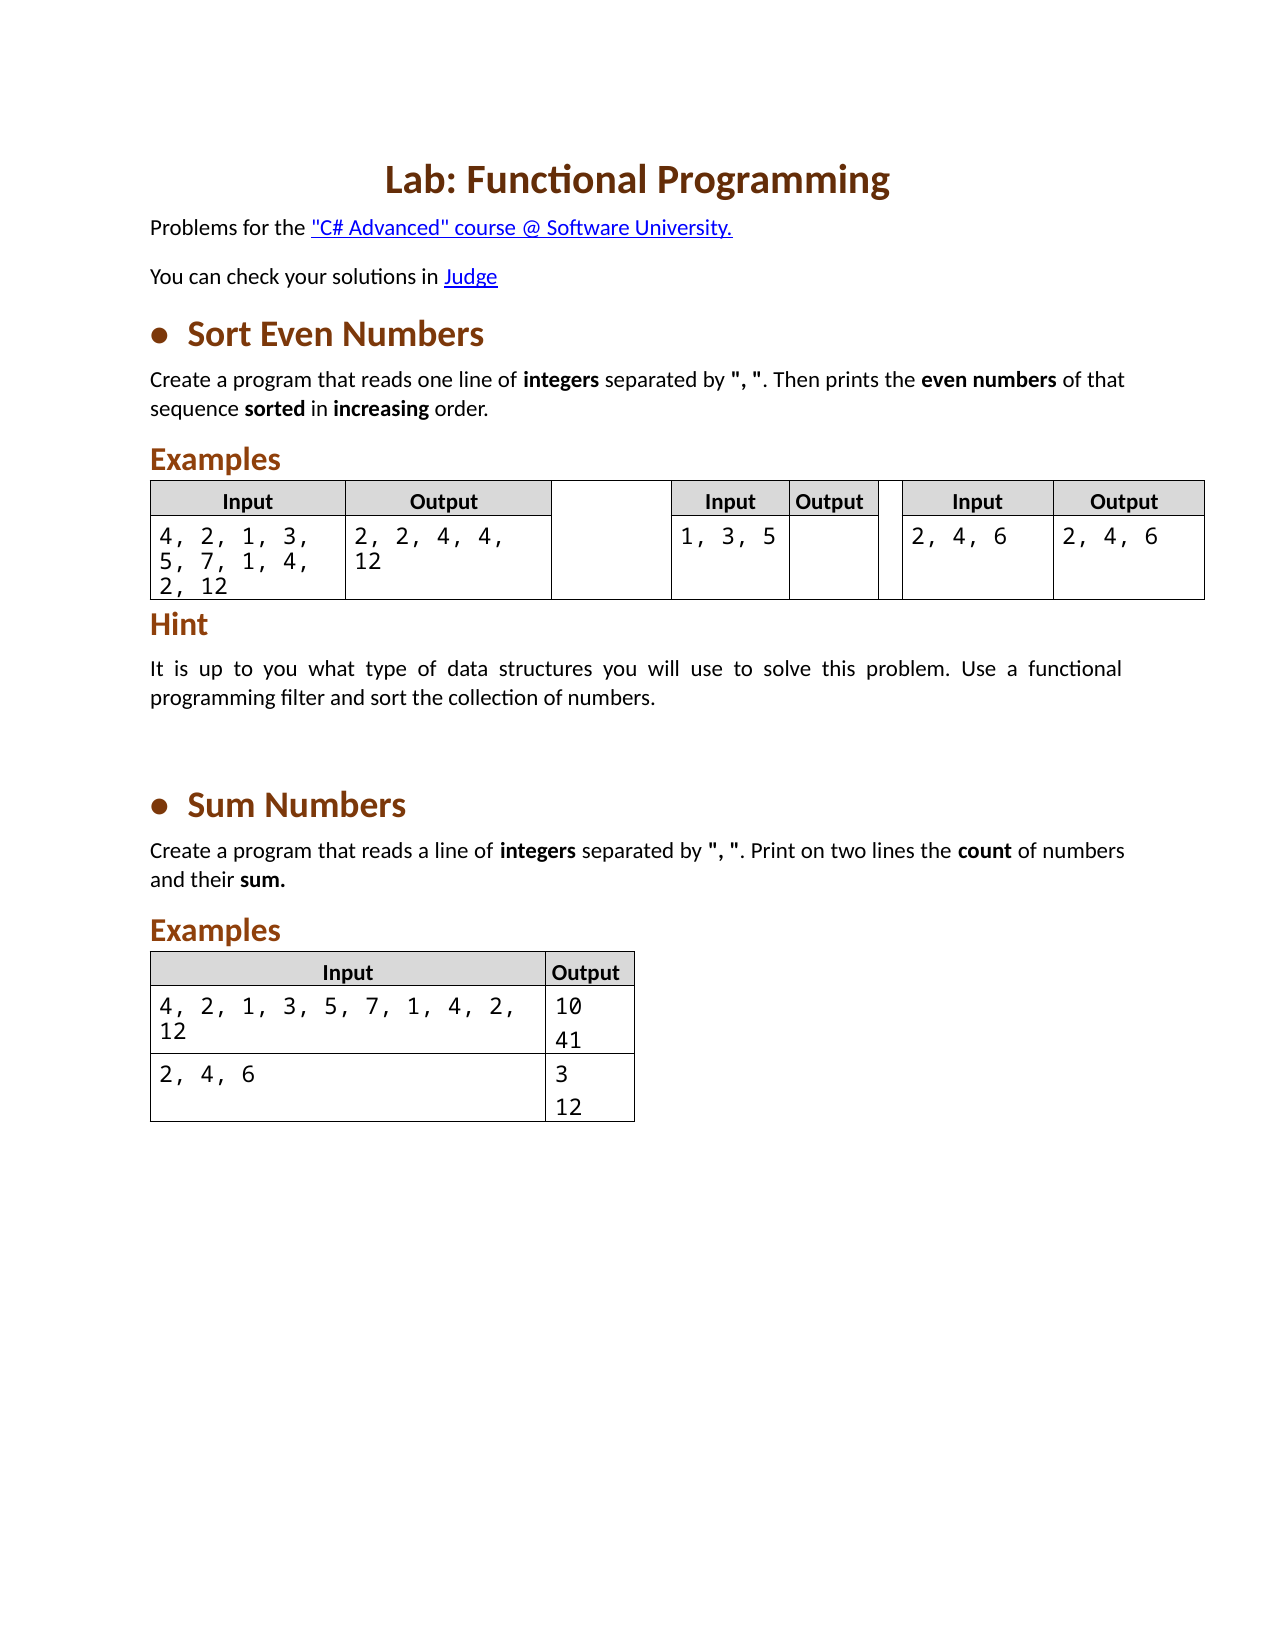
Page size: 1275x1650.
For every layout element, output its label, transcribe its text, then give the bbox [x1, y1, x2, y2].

table_header [552, 481, 671, 599]
table_cell [790, 516, 878, 599]
text Create a program that reads a line of integers separated by ", ". Print on two lines the count of numbers and their sum. [150, 836, 1125, 893]
table_header Input [672, 481, 789, 515]
table_header Input [151, 952, 545, 985]
list Sort Even Numbers [150, 324, 1125, 352]
text Create a program that reads one line of integers separated by ", ". Then prints the even numbers of that sequence sorted in increasing order. [150, 365, 1125, 422]
text It is up to you what type of data structures you will use to solve this problem. Use a functional programming filter and sort the collection of numbers. [150, 654, 1125, 711]
text Examples [150, 918, 1125, 947]
table_header Output [1054, 481, 1204, 515]
table_cell 1, 3, 5 [672, 516, 789, 599]
table_cell 2, 4, 6 [151, 1054, 545, 1121]
text Problems for the "C# Advanced" course @ Software University. [150, 212, 1125, 241]
table_header Input [903, 481, 1053, 515]
text Examples [150, 447, 1125, 476]
text Lab: Functional Programming [150, 171, 1125, 199]
table_cell 3 12 [546, 1054, 634, 1121]
text Hint [150, 613, 1125, 641]
table_cell 2, 4, 6 [903, 516, 1053, 599]
table_header Output [546, 952, 634, 985]
table_header Output [346, 481, 551, 515]
table_header [879, 481, 902, 599]
table_cell 2, 2, 4, 4, 12 [346, 516, 551, 599]
table_header Input [151, 481, 345, 515]
table_cell 4, 2, 1, 3, 5, 7, 1, 4, 2, 12 [151, 986, 545, 1053]
text You can check your solutions in Judge [150, 262, 1125, 290]
table_cell 10 41 [546, 986, 634, 1053]
table_cell 2, 4, 6 [1054, 516, 1204, 599]
list Sum Numbers [150, 794, 1125, 823]
table_header Output [790, 481, 878, 515]
table_cell 4, 2, 1, 3, 5, 7, 1, 4, 2, 12 [151, 516, 345, 599]
